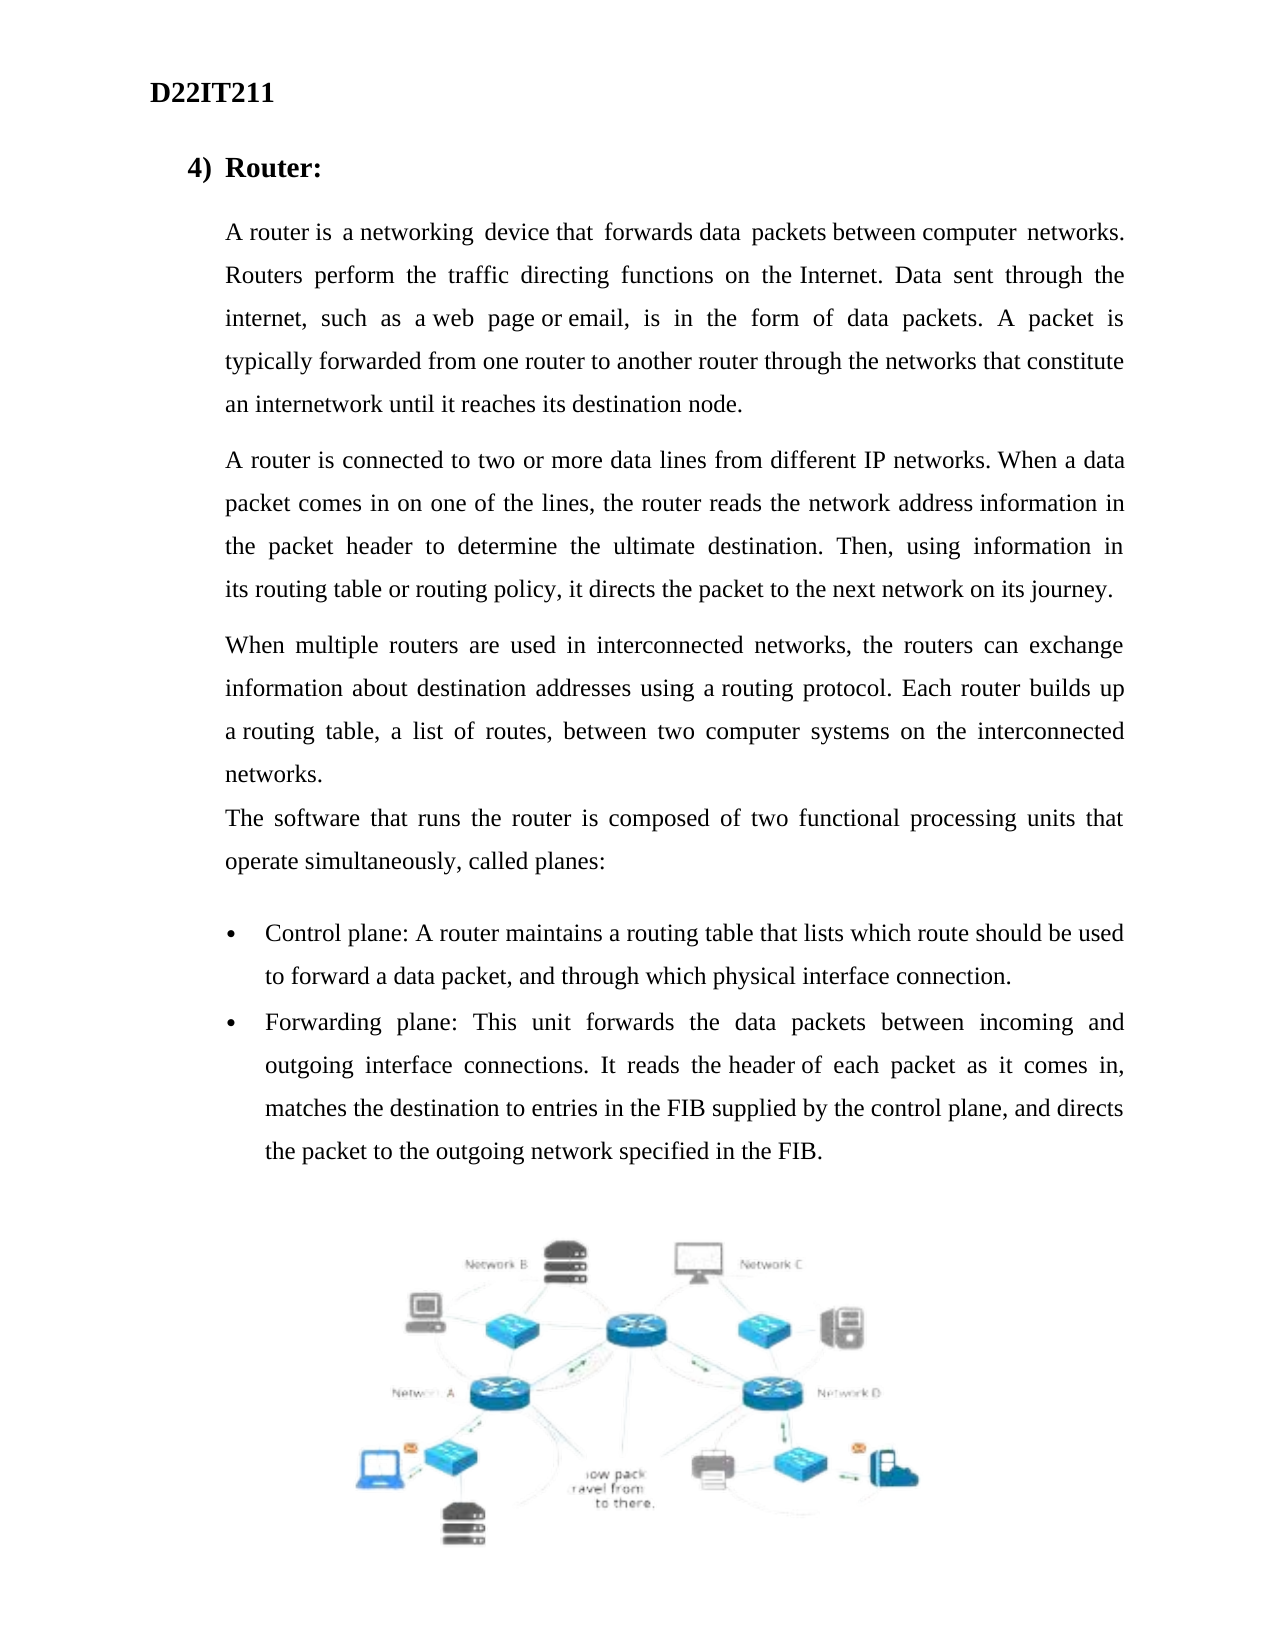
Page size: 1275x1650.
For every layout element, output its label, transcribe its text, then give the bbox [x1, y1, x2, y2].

list When multiple routers are used in interconnected networks, the routers can exchange information about destination addresses using a routing protocol. Each router builds up a routing table, a list of routes, between two computer systems on the interconnected networks. [225, 630, 1125, 788]
text A router is connected to two or more data lines from different IP networks. When a data packet comes in on one of the lines, the router reads the network address information in the packet header to determine the ultimate destination. Then, using information in its routing table or routing policy, it directs the packet to the next network on its journey. [225, 445, 1125, 603]
list Router: [187, 150, 1125, 183]
picture [350, 1227, 925, 1557]
list The software that runs the router is composed of two functional processing units that operate simultaneously, called planes: [225, 803, 1125, 874]
list Forwarding plane: This unit forwards the data packets between incoming and outgoing interface connections. It reads the header of each packet as it comes in, matches the destination to entries in the FIB supplied by the control plane, and directs the packet to the outgoing network specified in the FIB. [227, 1007, 1125, 1165]
text A router is a networking device that forwards data packets between computer networks. Routers perform the traffic directing functions on the Internet. Data sent through the internet, such as a web page or email, is in the form of data packets. A packet is typically forwarded from one router to another router through the networks that constitute an internetwork until it reaches its destination node. [225, 217, 1125, 418]
list Control plane: A router maintains a routing table that lists which route should be used to forward a data packet, and through which physical interface connection. [227, 918, 1125, 990]
